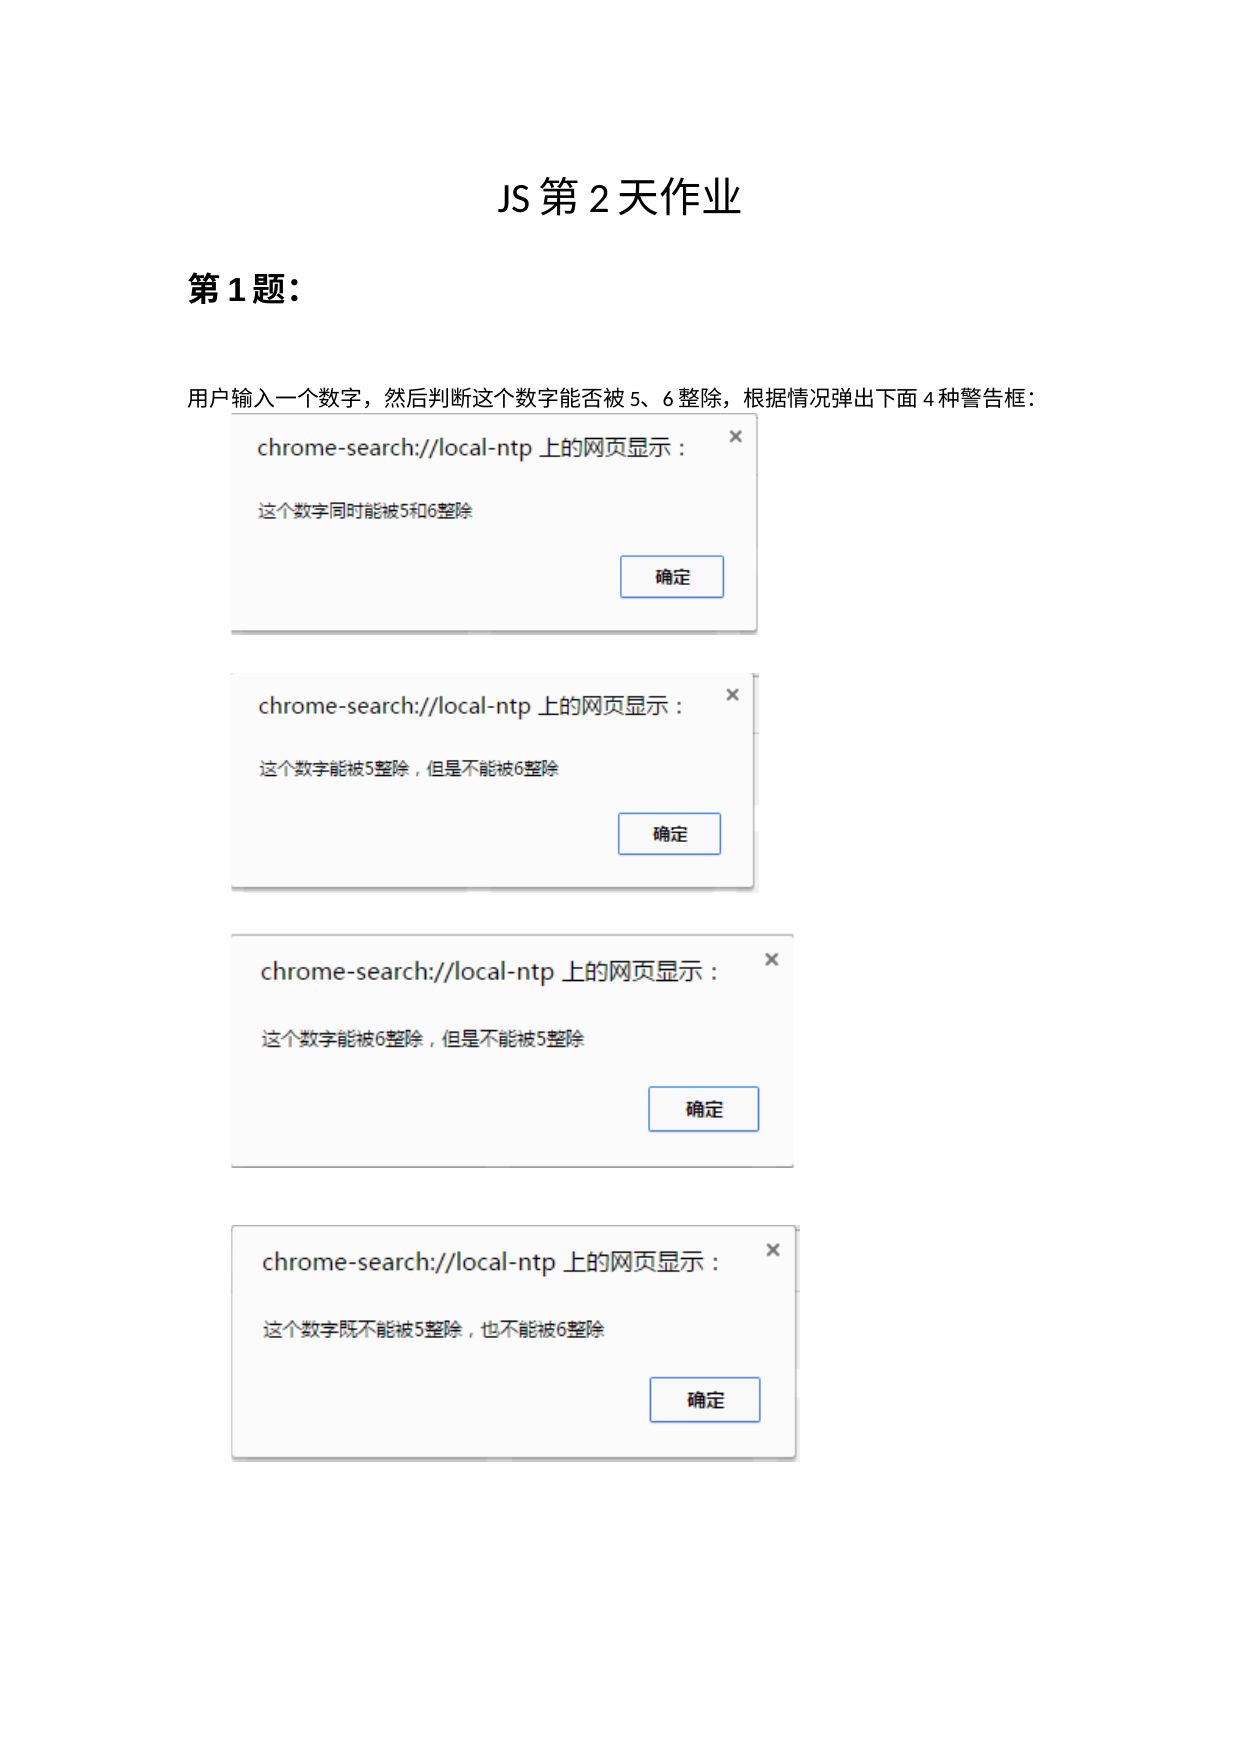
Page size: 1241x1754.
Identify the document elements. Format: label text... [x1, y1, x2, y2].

picture [231, 1225, 800, 1462]
subtitle 第1题： [187, 254, 1053, 319]
text 用户输入一个数字，然后判断这个数字能否被5、6整除，根据情况弹出下面4种警告框： [187, 381, 1053, 413]
text JS第2天作业 [187, 162, 1053, 227]
picture [231, 933, 794, 1168]
picture [231, 413, 758, 635]
picture [231, 673, 759, 893]
